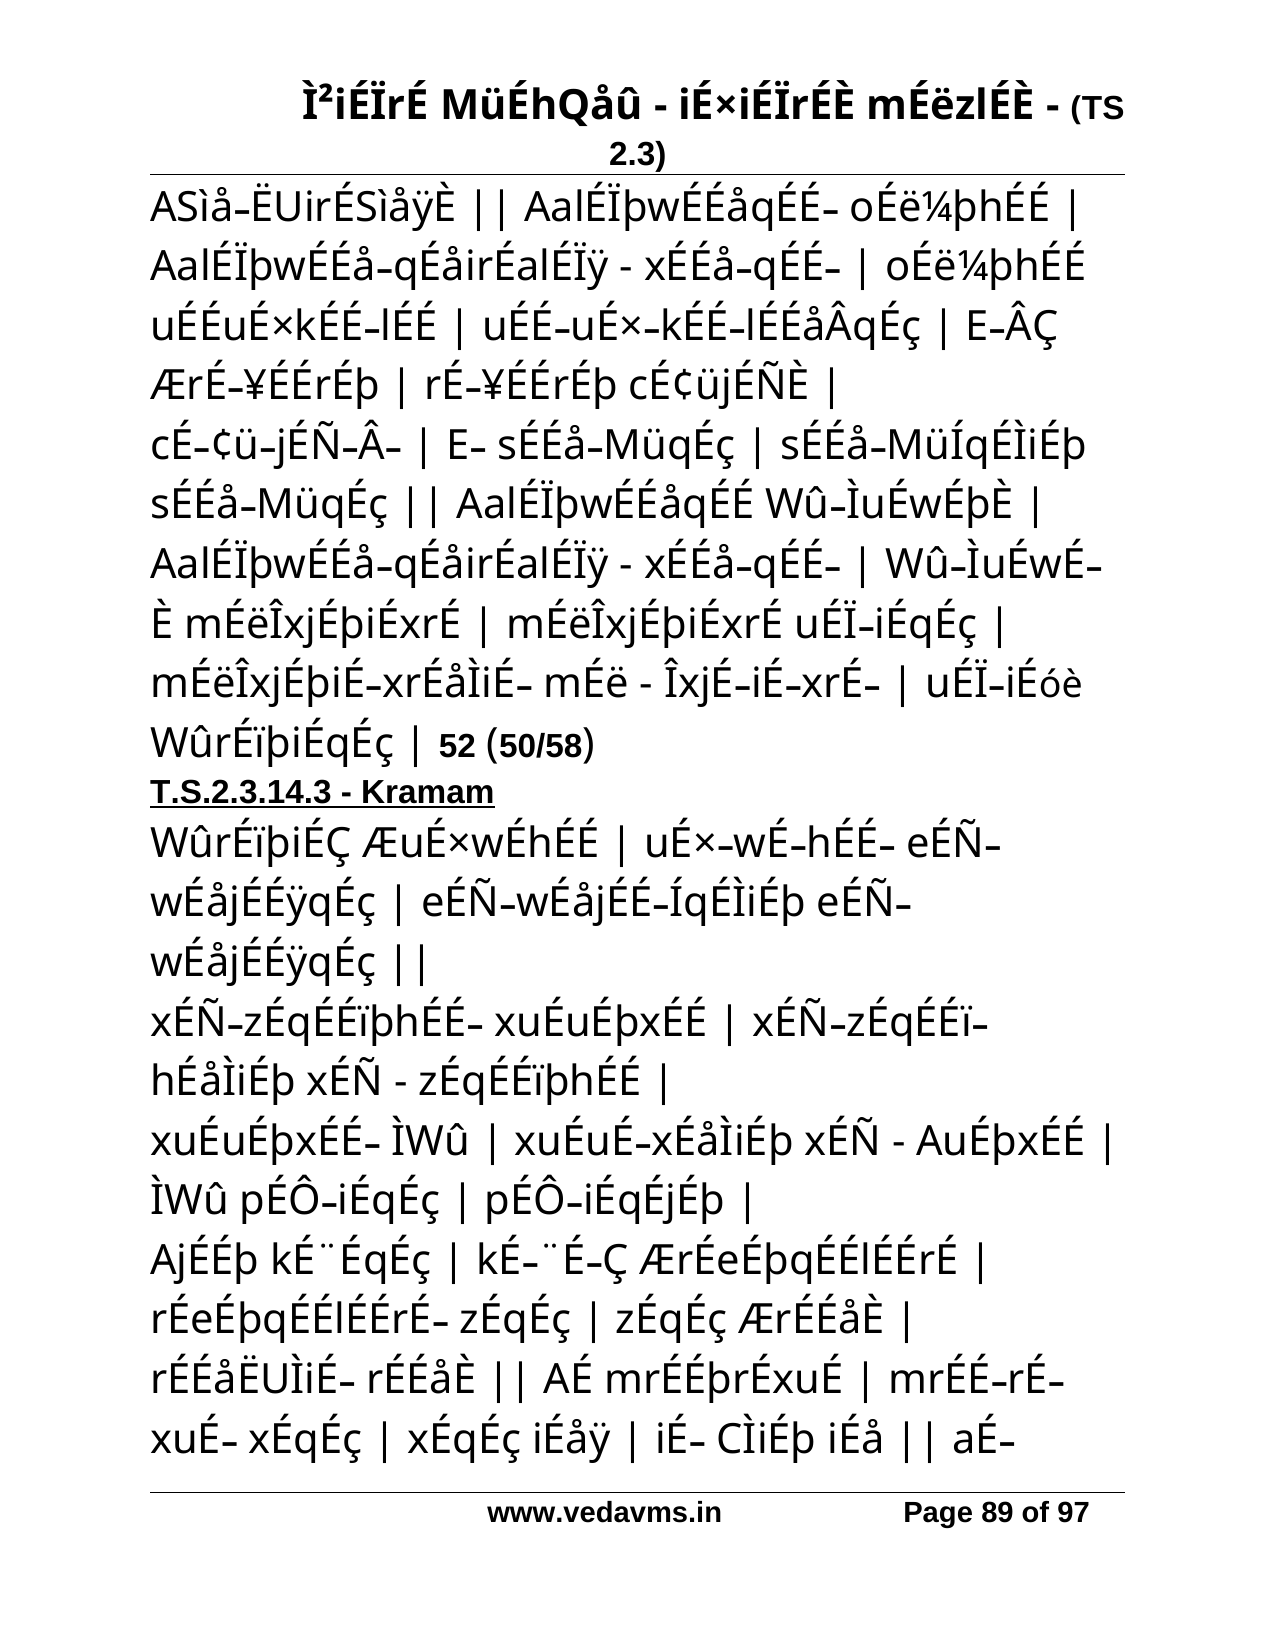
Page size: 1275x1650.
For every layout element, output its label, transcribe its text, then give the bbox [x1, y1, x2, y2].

text cÉ–¢ü–jÉÑ–Â– | E– sÉÉå–MüqÉç | sÉÉå–MüÍqÉÌiÉþ sÉÉå–MüqÉç || AalÉÏþwÉÉåqÉÉ Wû–ÌuÉwÉþÈ | AalÉÏþwÉÉå–qÉåirÉalÉÏÿ - xÉÉå–qÉÉ– | Wû–ÌuÉwÉ–È mÉëÎxjÉþiÉxrÉ | mÉëÎxjÉþiÉxrÉ uÉÏ–iÉqÉç | mÉëÎxjÉþiÉ–xrÉåÌiÉ– mÉë - ÎxjÉ–iÉ–xrÉ– | uÉÏ–iÉóè WûrÉïþiÉqÉç | 52 (50/58) [150, 415, 1125, 769]
text xÉÑ–zÉqÉÉïþhÉÉ– xuÉuÉþxÉÉ | xÉÑ–zÉqÉÉï–hÉåÌiÉþ xÉÑ - zÉqÉÉïþhÉÉ | [150, 991, 1125, 1108]
text WûrÉïþiÉÇ ÆuÉ×wÉhÉÉ | uÉ×–wÉ–hÉÉ– eÉÑ–wÉåjÉÉÿqÉç | eÉÑ–wÉåjÉÉ–ÍqÉÌiÉþ eÉÑ–wÉåjÉÉÿqÉç || [150, 813, 1125, 988]
text ASìå–ËUirÉSìåÿÈ || AalÉÏþwÉÉåqÉÉ– oÉë¼þhÉÉ | AalÉÏþwÉÉå–qÉåirÉalÉÏÿ - xÉÉå–qÉÉ– | oÉë¼þhÉÉ uÉÉuÉ×kÉÉ–lÉÉ | uÉÉ–uÉ×–kÉÉ–lÉÉåÂqÉç | E–ÂÇ ÆrÉ–¥ÉÉrÉþ | rÉ–¥ÉÉrÉþ cÉ¢üjÉÑÈ | [150, 176, 1125, 412]
text T.S.2.3.14.3 - Kramam [150, 772, 1094, 811]
text xuÉuÉþxÉÉ– ÌWû | xuÉuÉ–xÉåÌiÉþ xÉÑ - AuÉþxÉÉ | ÌWû pÉÔ–iÉqÉç | pÉÔ–iÉqÉjÉþ | [150, 1111, 1125, 1227]
text AjÉÉþ kÉ¨ÉqÉç | kÉ–¨É–Ç ÆrÉeÉþqÉÉlÉÉrÉ | rÉeÉþqÉÉlÉÉrÉ– zÉqÉç | zÉqÉç ÆrÉÉåÈ | [150, 1230, 1125, 1346]
